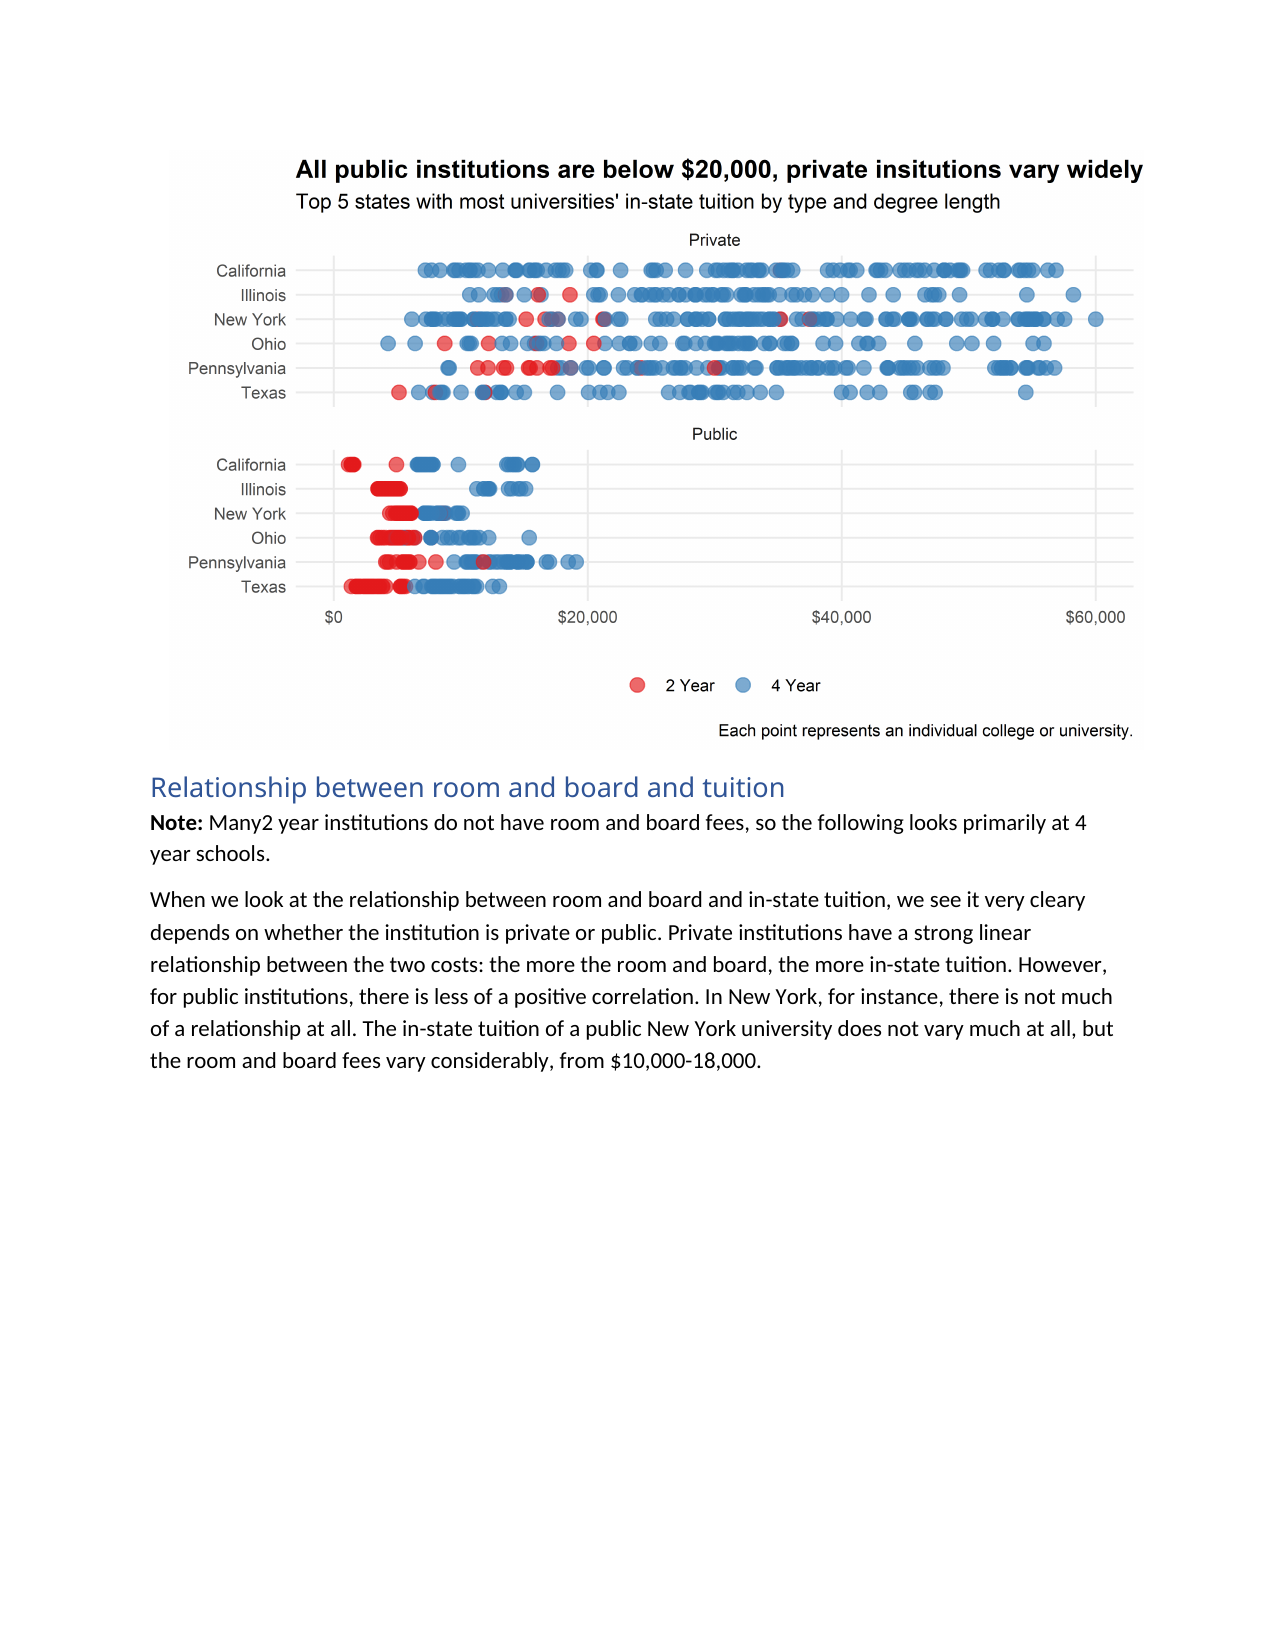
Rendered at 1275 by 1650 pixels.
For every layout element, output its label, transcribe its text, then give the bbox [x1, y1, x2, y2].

text When we look at the relationship between room and board and in-state tuition, we see it very cleary depends on whether the institution is private or public. Private institutions have a strong linear relationship between the two costs: the more the room and board, the more in-state tuition. However, for public institutions, there is less of a positive correlation. In New York, for instance, there is not much of a relationship at all. The in-state tuition of a public New York university does not vary much at all, but the room and board fees vary considerably, from $10,000-18,000. [150, 886, 1125, 1074]
subtitle Relationship between room and board and tuition [150, 769, 1125, 806]
text Note: Many2 year institutions do not have room and board fees, so the following looks primarily at 4 year schools. [150, 808, 1125, 867]
picture [168, 150, 1144, 750]
